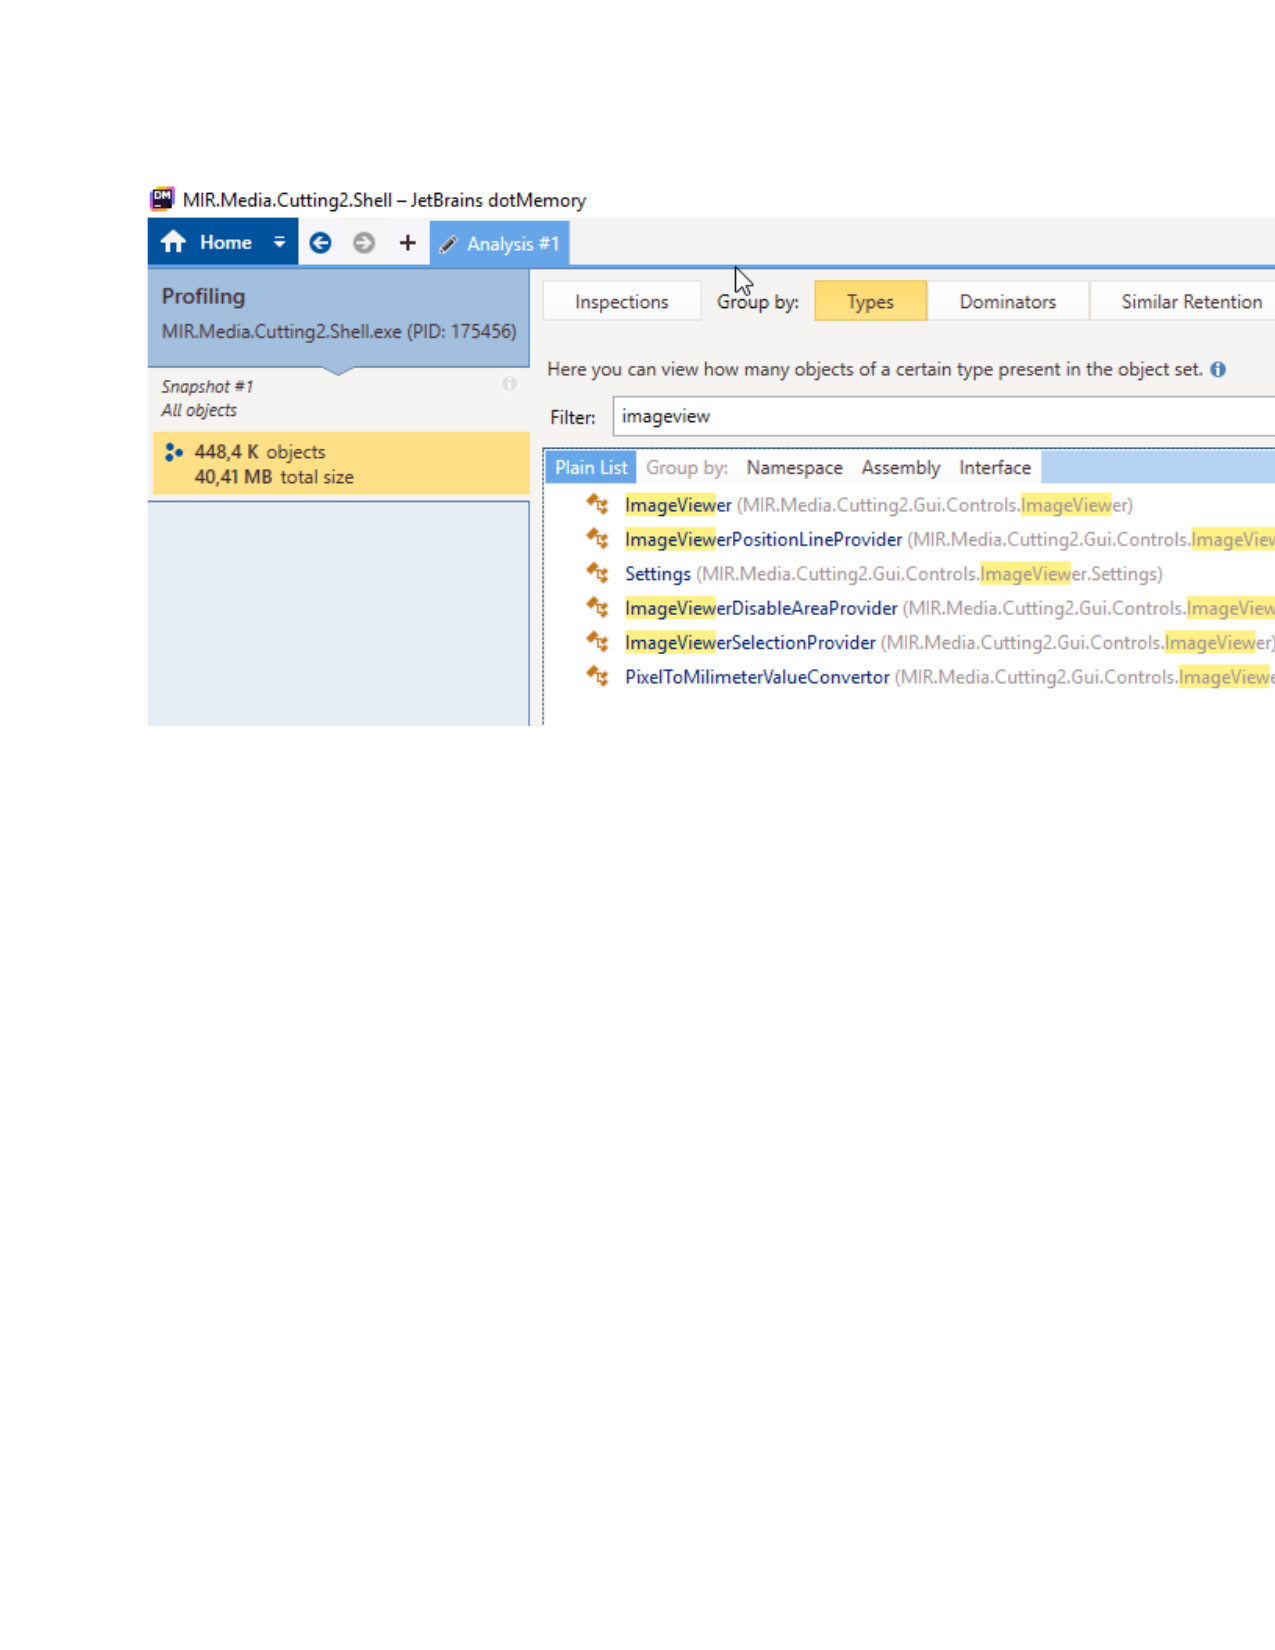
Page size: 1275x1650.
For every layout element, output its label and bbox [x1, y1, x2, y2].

picture [147, 182, 1275, 726]
